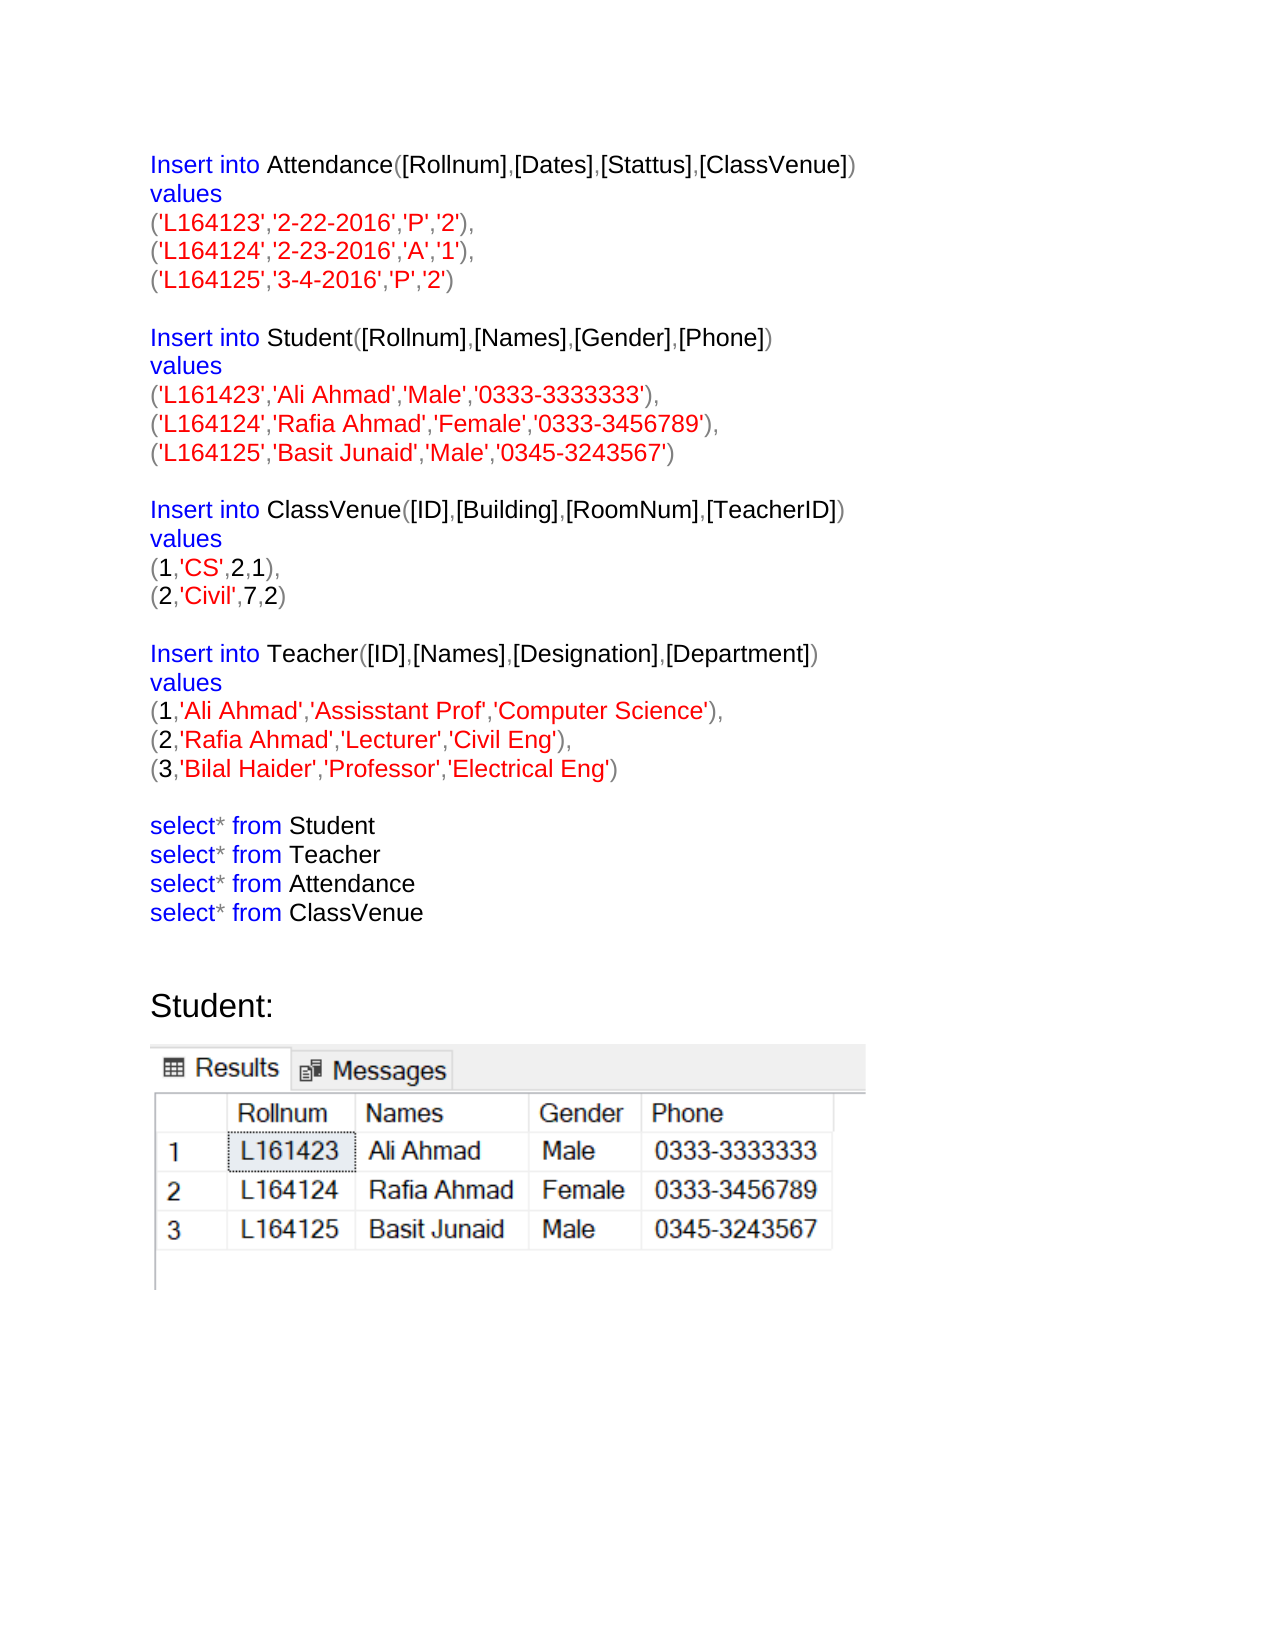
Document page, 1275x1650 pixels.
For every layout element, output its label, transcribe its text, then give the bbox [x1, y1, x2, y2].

text select* from Attendance [150, 869, 1125, 897]
text select* from Teacher [150, 840, 1125, 869]
text (1,'CS',2,1), [150, 552, 1125, 581]
text Insert into Teacher([ID],[Names],[Designation],[Department]) [150, 639, 1125, 667]
text ('L161423','Ali Ahmad','Male','0333-3333333'), [150, 380, 1125, 409]
text ('L164125','Basit Junaid','Male','0345-3243567') [150, 437, 1125, 466]
text ('L164124','2-23-2016','A','1'), [150, 236, 1125, 265]
text ('L164124','Rafia Ahmad','Female','0333-3456789'), [150, 409, 1125, 437]
text (1,'Ali Ahmad','Assisstant Prof','Computer Science'), [150, 696, 1125, 725]
text values [150, 667, 1125, 696]
text Insert into Attendance([Rollnum],[Dates],[Stattus],[ClassVenue]) [150, 150, 1125, 179]
text select* from Student [150, 811, 1125, 840]
picture [150, 1044, 866, 1290]
text (3,'Bilal Haider','Professor','Electrical Eng') [150, 754, 1125, 782]
text Insert into ClassVenue([ID],[Building],[RoomNum],[TeacherID]) [150, 495, 1125, 524]
text Student: [150, 986, 1125, 1025]
text values [150, 179, 1125, 207]
text (2,'Civil',7,2) [150, 581, 1125, 610]
text values [150, 524, 1125, 552]
text values [150, 351, 1125, 380]
text ('L164125','3-4-2016','P','2') [150, 265, 1125, 294]
text ('L164123','2-22-2016','P','2'), [150, 207, 1125, 236]
text (2,'Rafia Ahmad','Lecturer','Civil Eng'), [150, 725, 1125, 754]
text select* from ClassVenue [150, 897, 1125, 926]
text Insert into Student([Rollnum],[Names],[Gender],[Phone]) [150, 322, 1125, 351]
